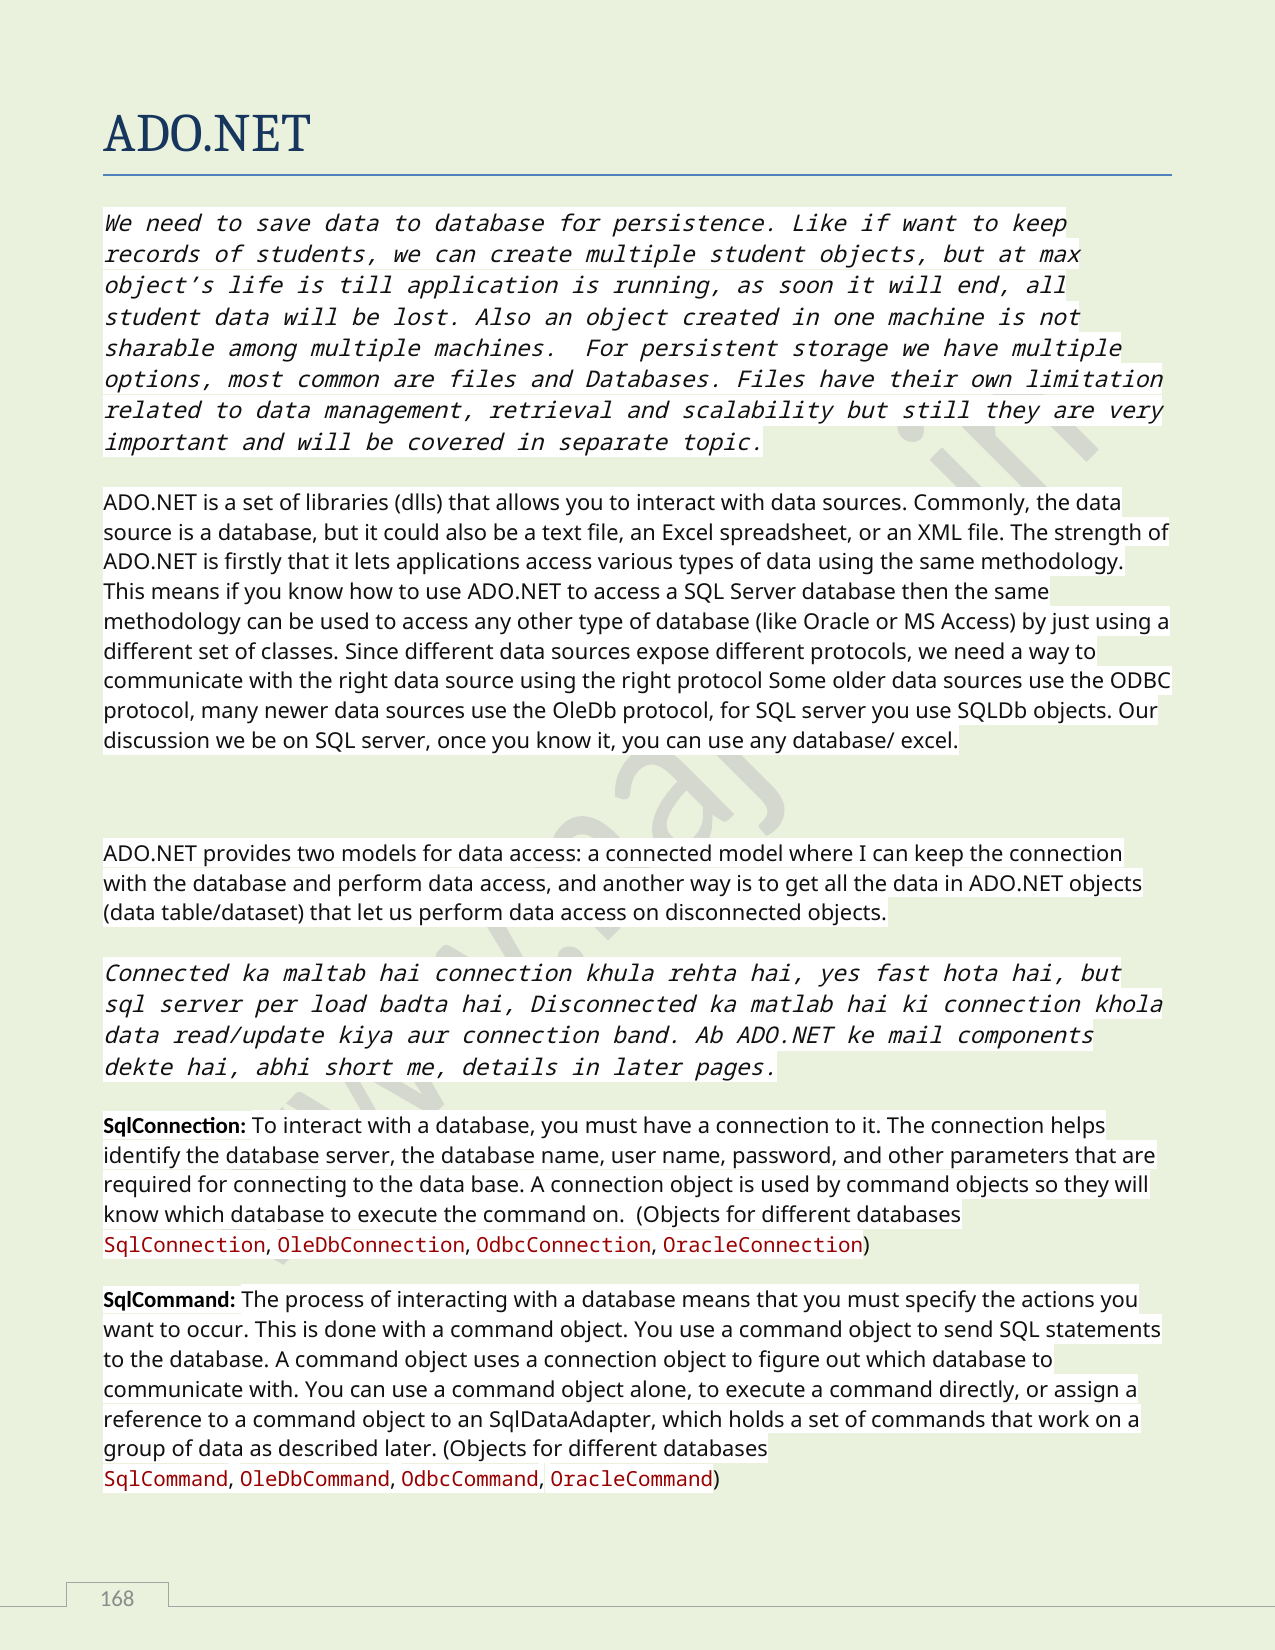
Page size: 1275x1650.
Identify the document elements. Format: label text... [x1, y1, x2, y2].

text SqlCommand: The process of interacting with a database means that you must specify the actions you want to occur. This is done with a command object. You use a command object to send SQL statements to the database. A command object uses a connection object to figure out which database to communicate with. You can use a command object alone, to execute a command directly, or assign a reference to a command object to an SqlDataAdapter, which holds a set of commands that work on a group of data as described later. (Objects for different databases SqlCommand, OleDbCommand, OdbcCommand, OracleCommand) [103, 1284, 1172, 1493]
title ADO.NET [103, 103, 1172, 174]
text Connected ka maltab hai connection khula rehta hai, yes fast hota hai, but sql server per load badta hai, Disconnected ka matlab hai ki connection khola data read/update kiya aur connection band. Ab ADO.NET ke mail components dekte hai, abhi short me, details in later pages. [777, 957, 1172, 1082]
text We need to save data to database for persistence. Like if want to keep records of students, we can create multiple student objects, but at max object’s life is till application is running, as soon it will end, all student data will be lost. Also an object created in one machine is not sharable among multiple machines. For persistent storage we have multiple options, most common are files and Databases. Files have their own limitation related to data management, retrieval and scalability but still they are very important and will be covered in separate topic. [103, 207, 1172, 457]
text SqlConnection: To interact with a database, you must have a connection to it. The connection helps identify the database server, the database name, user name, password, and other parameters that are required for connecting to the data base. A connection object is used by command objects so they will know which database to execute the command on. (Objects for different databases SqlConnection, OleDbConnection, OdbcConnection, OracleConnection) [103, 1110, 1172, 1259]
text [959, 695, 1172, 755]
text ADO.NET provides two models for data access: a connected model where I can keep the connection with the database and perform data access, and another way is to get all the data in ADO.NET objects (data table/dataset) that let us perform data access on disconnected objects. [103, 838, 1172, 927]
